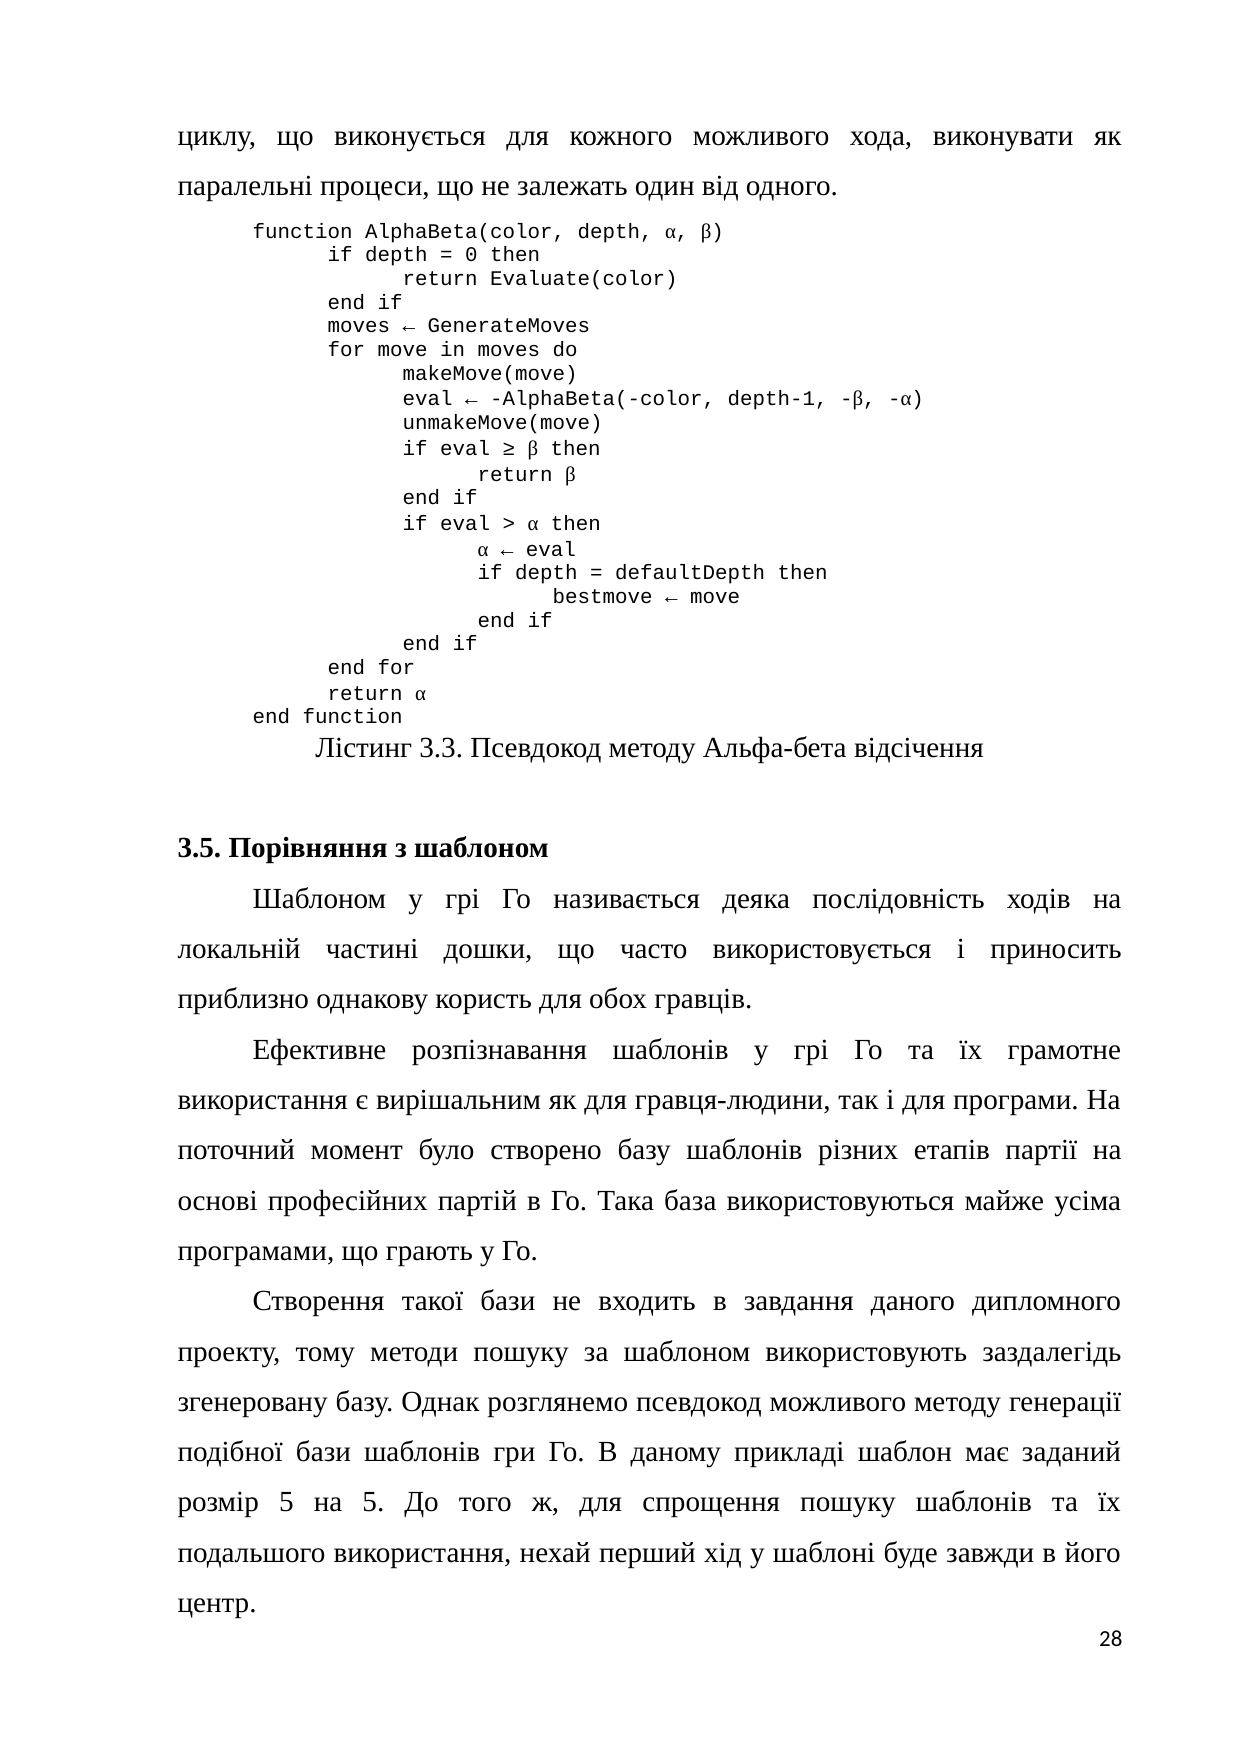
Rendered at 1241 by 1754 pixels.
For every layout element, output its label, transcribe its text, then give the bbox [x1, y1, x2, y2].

text function AlphaBeta(color, depth, α, β) [177, 219, 1122, 244]
text unmakeMove(move) [327, 412, 1122, 436]
text return α [252, 681, 1122, 706]
text end if [402, 609, 1122, 633]
text makeMove(move) [327, 363, 1122, 386]
subtitle 3.5. Порівняння з шаблоном [177, 831, 1122, 864]
text if depth = defaultDepth then [402, 562, 1122, 586]
text α ← eval [402, 537, 1122, 562]
text end for [252, 657, 1122, 681]
text if eval ≥ β then [327, 436, 1122, 461]
text end if [252, 292, 1122, 315]
text Ефективне розпізнавання шаблонів у грі Го та їх грамотне використання є вирішальним як для гравця-людини, так і для програми. На поточний момент було створено базу шаблонів різних етапів партії на основі професійних партій в Го. Така база використовуються майже усіма програмами, що грають у Го. [177, 1032, 1122, 1267]
text moves ← GenerateMoves [252, 315, 1122, 339]
text for move in moves do [252, 339, 1122, 363]
text Шаблоном у грі Го називається деяка послідовність ходів на локальній частині дошки, що часто використовується і приносить приблизно однакову користь для обох гравців. [177, 881, 1122, 1015]
text Лістинг 3.3. Псевдокод методу Альфа-бета відсічення [177, 730, 1122, 763]
text end if [327, 633, 1122, 657]
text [177, 118, 1122, 202]
text if depth = 0 then [252, 244, 1122, 268]
text bestmove ← move [477, 586, 1122, 609]
text return Evaluate(color) [327, 268, 1122, 292]
text end if [327, 487, 1122, 511]
text if eval > α then [327, 511, 1122, 537]
text return β [177, 461, 1122, 487]
text Створення такої бази не входить в завдання даного дипломного проекту, тому методи пошуку за шаблоном використовують заздалегідь згенеровану базу. Однак розглянемо псевдокод можливого методу генерації подібної бази шаблонів гри Го. В даному прикладі шаблон має заданий розмір 5 на 5. До того ж, для спрощення пошуку шаблонів та їх подальшого використання, нехай перший хід у шаблоні буде завжди в його центр. [177, 1283, 1122, 1619]
text eval ← -AlphaBeta(-color, depth-1, -β, -α) [327, 386, 1122, 412]
text end function [177, 706, 1122, 730]
